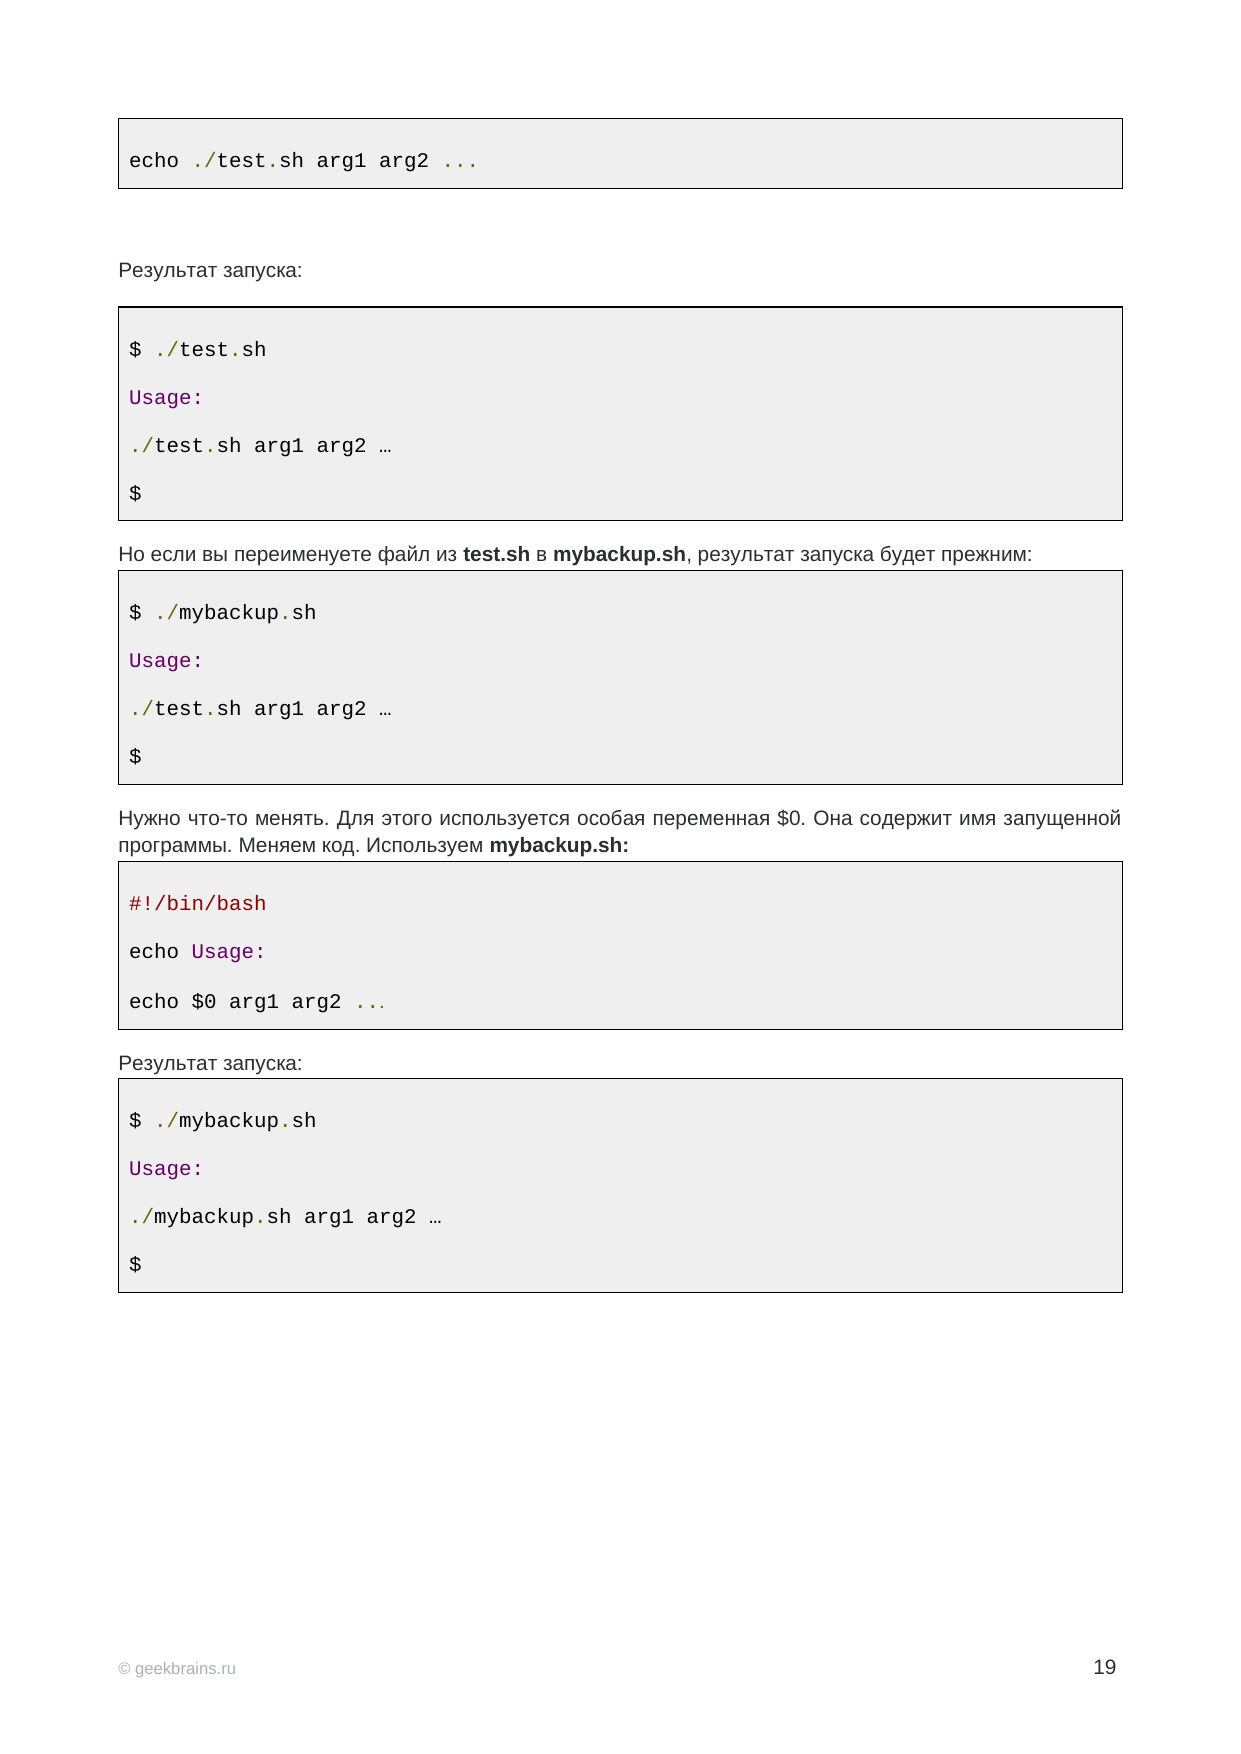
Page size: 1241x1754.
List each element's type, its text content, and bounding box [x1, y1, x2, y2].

table_header $ ./test.sh Usage: ./test.sh arg1 arg2 … $ [119, 308, 1122, 520]
table_header $ ./mybackup.sh Usage: ./mybackup.sh arg1 arg2 … $ [119, 1079, 1122, 1292]
text Результат запуска: [118, 1051, 1122, 1074]
table_header $ ./mybackup.sh Usage: ./test.sh arg1 arg2 … $ [119, 571, 1122, 784]
table_header #!/bin/bash echo Usage: echo $0 arg1 arg2 ... [119, 862, 1122, 1029]
text Но если вы переименуете файл из test.sh в mybackup.sh, результат запуска будет прежним: [118, 542, 1122, 566]
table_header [119, 119, 1122, 188]
text Нужно что-то менять. Для этого используется особая переменная $0. Она содержит имя запущенной программы. Меняем код. Используем mybackup.sh: [118, 806, 1122, 857]
text Результат запуска: [118, 258, 1122, 282]
